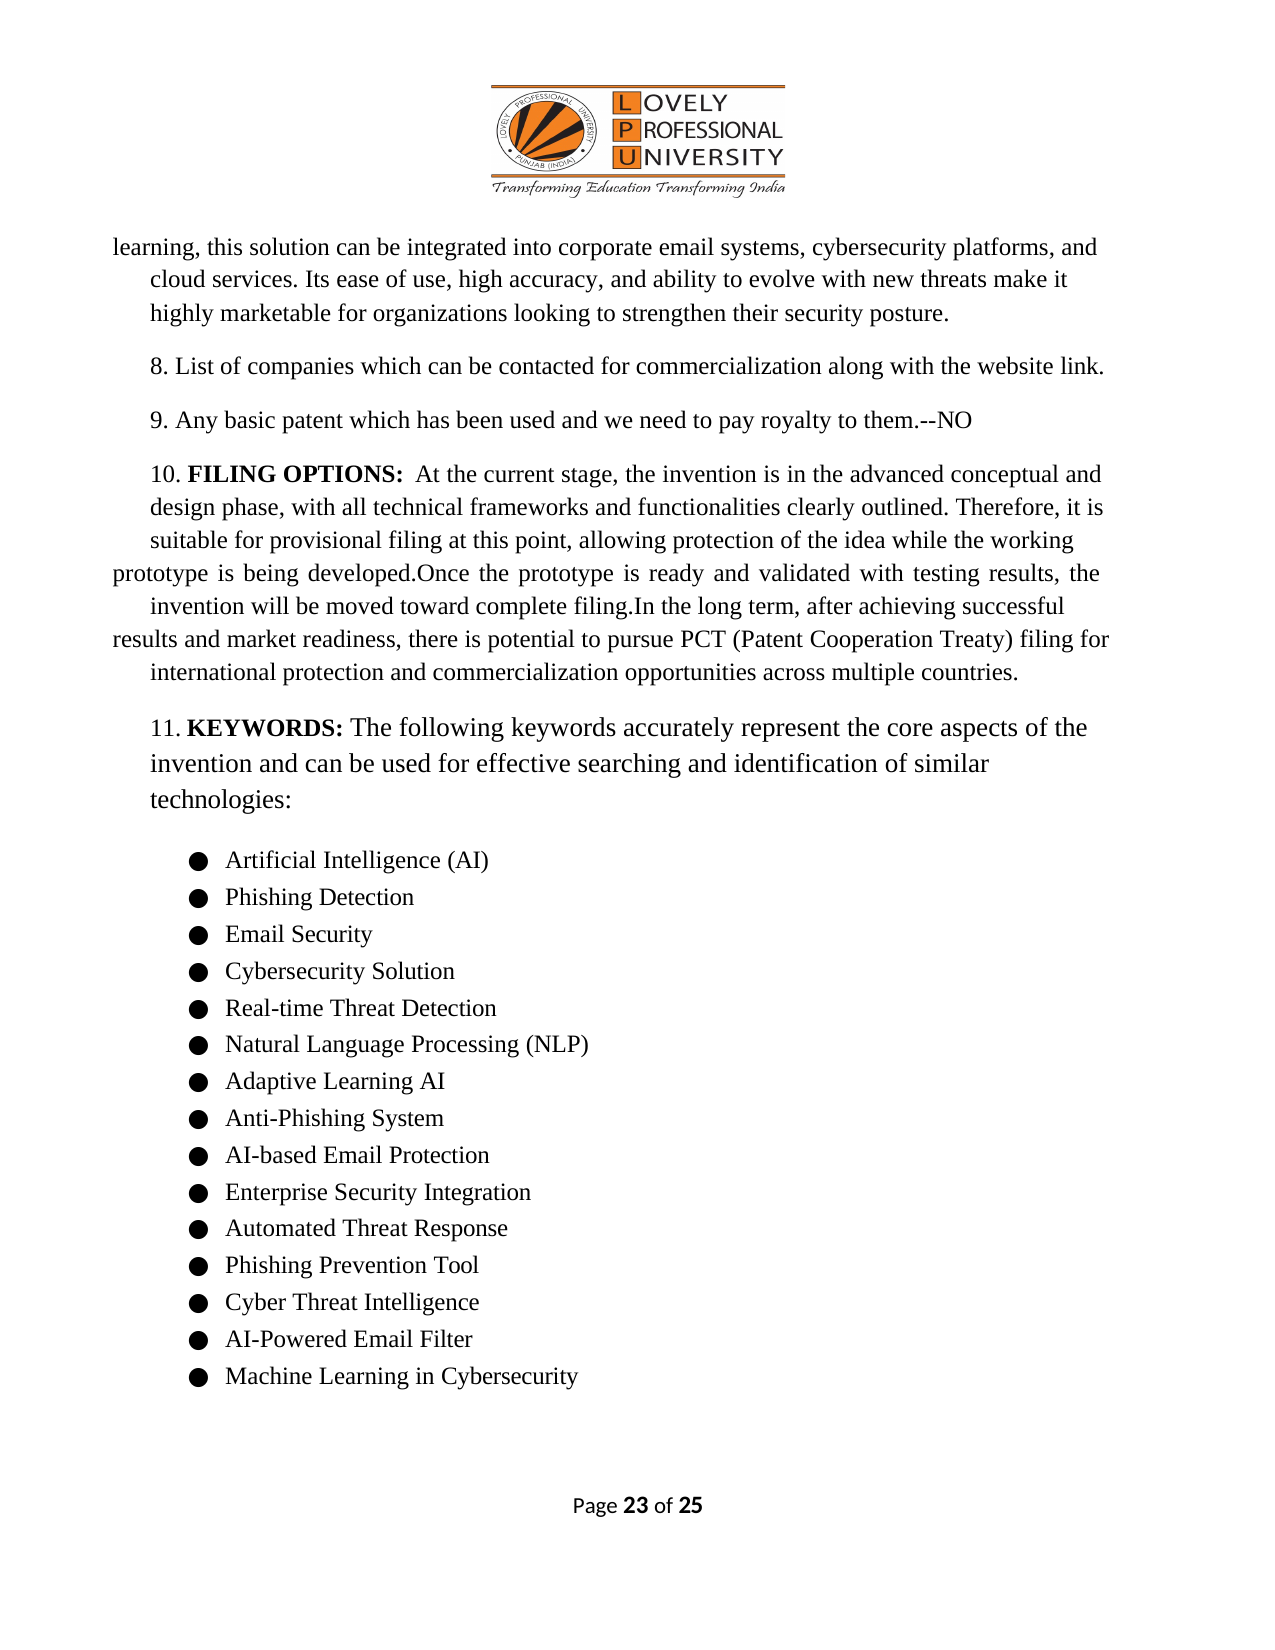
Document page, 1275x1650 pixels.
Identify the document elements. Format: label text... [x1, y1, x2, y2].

list Anti-Phishing System [187, 1100, 1200, 1134]
list Enterprise Security Integration [187, 1173, 1200, 1207]
list Cybersecurity Solution [187, 952, 1200, 986]
list Cyber Threat Intelligence [187, 1284, 1200, 1318]
list Artificial Intelligence (AI) [187, 842, 1200, 876]
list Phishing Detection [187, 879, 1200, 913]
list Any basic patent which has been used and we need to pay royalty to them.--NO [150, 405, 1200, 434]
text prototype is being developed.Once the prototype is ready and validated with testing results, the invention will be moved toward complete filing.In the long term, after achieving successful [112, 558, 1101, 620]
list List of companies which can be contacted for commercialization along with the website link. [150, 351, 1200, 380]
list Natural Language Processing (NLP) [187, 1026, 1200, 1060]
picture [491, 85, 786, 198]
text learning, this solution can be integrated into corporate email systems, cybersecurity platforms, and cloud services. Its ease of use, high accuracy, and ability to evolve with new threats make it highly marketable for organizations looking to strengthen their security posture. [112, 232, 1125, 326]
list AI-Powered Email Filter [187, 1321, 1200, 1355]
list AI-based Email Protection [187, 1136, 1200, 1171]
list Machine Learning in Cybersecurity [187, 1357, 1200, 1391]
list FILING OPTIONS: At the current stage, the invention is in the advanced conceptual and design phase, with all technical frameworks and functionalities clearly outlined. Therefore, it is suitable for provisional filing at this point, allowing protection of the idea while the working [150, 459, 1103, 554]
list Automated Threat Response [187, 1210, 1200, 1244]
list Email Security [187, 916, 1200, 949]
list Adaptive Learning AI [187, 1063, 1200, 1097]
list KEYWORDS: The following keywords accurately represent the core aspects of the invention and can be used for effective searching and identification of similar technologies: [150, 711, 1087, 814]
list Real-time Threat Detection [187, 989, 1200, 1023]
list Phishing Prevention Tool [187, 1247, 1200, 1281]
text results and market readiness, there is potential to pursue PCT (Patent Cooperation Treaty) filing for international protection and commercialization opportunities across multiple countries. [112, 624, 1109, 686]
